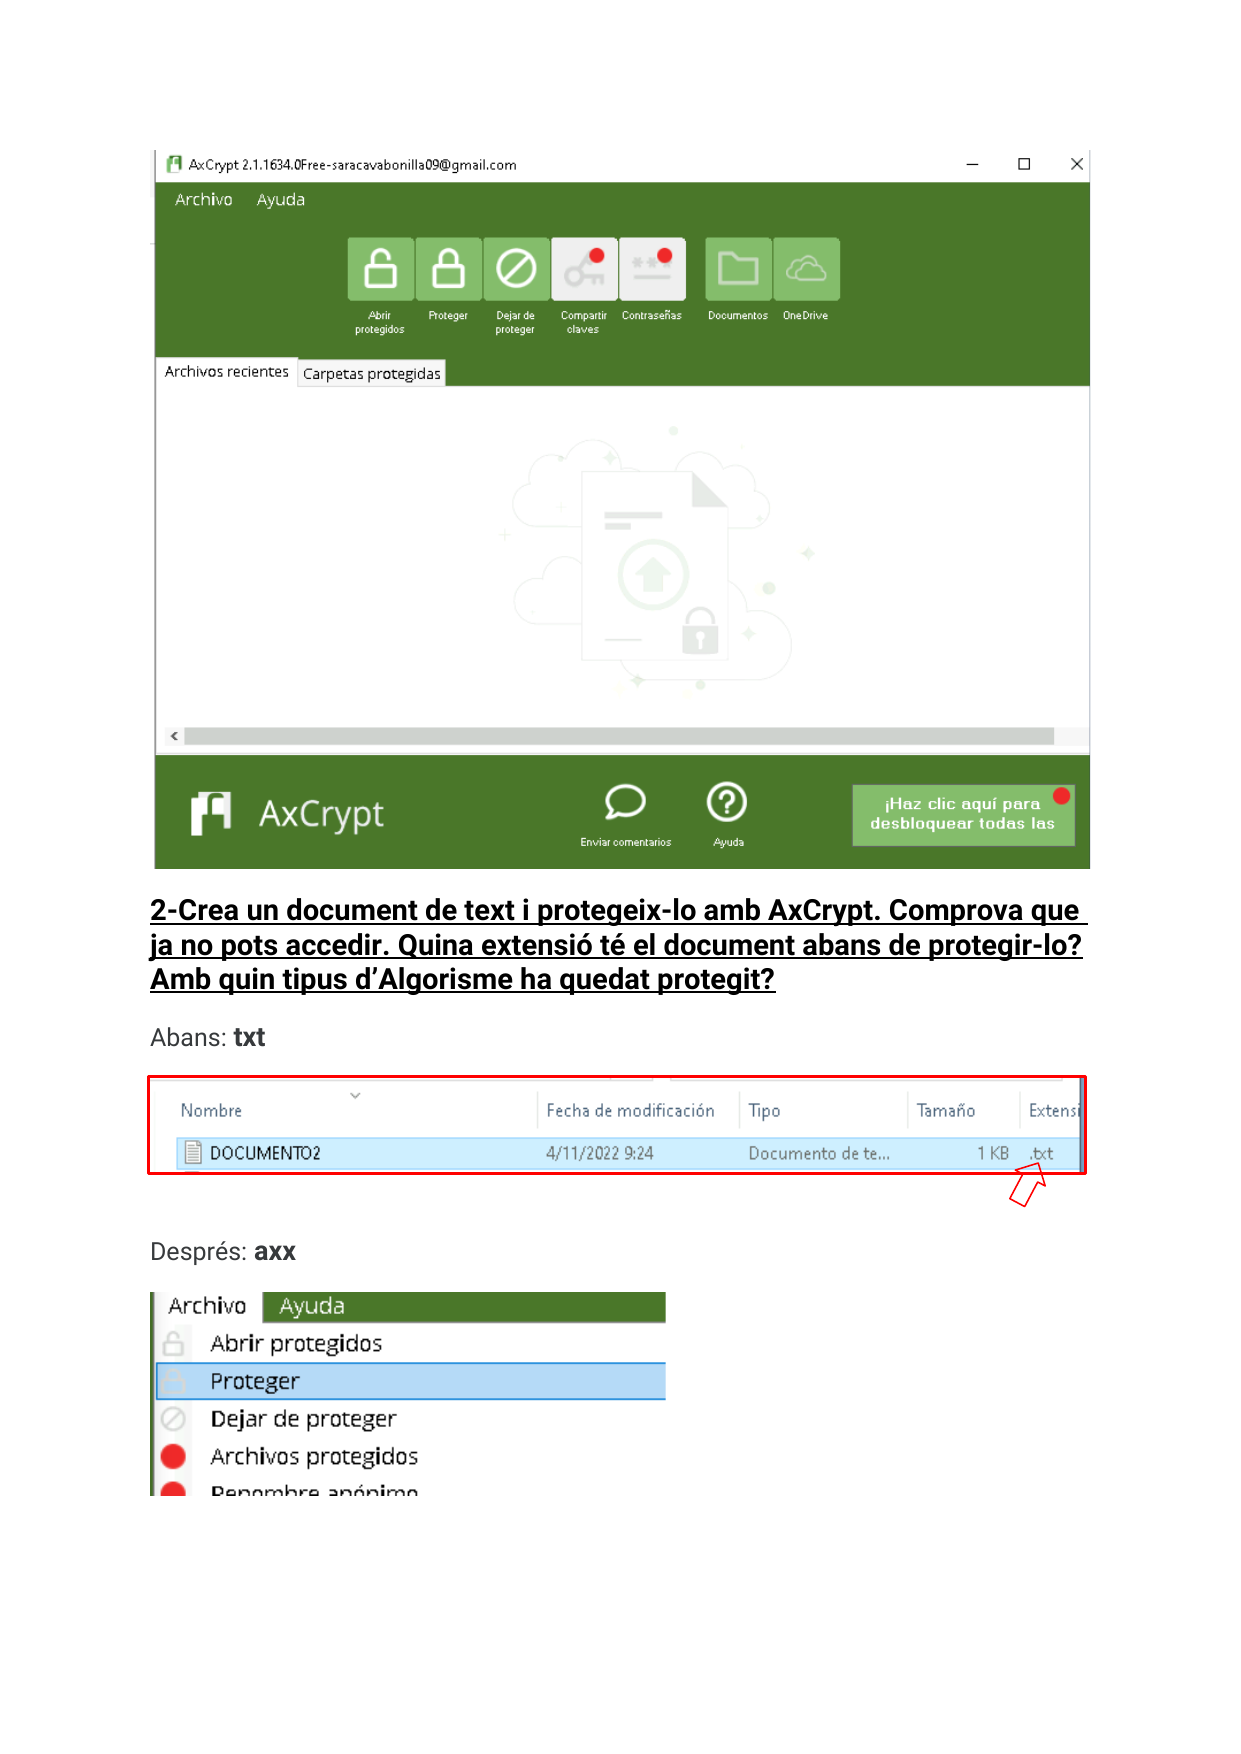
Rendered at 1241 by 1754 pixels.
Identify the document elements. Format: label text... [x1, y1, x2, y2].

text Després: axx [150, 1236, 1090, 1267]
picture [150, 1078, 1084, 1172]
text 2-Crea un document de text i protegeix-lo amb AxCrypt. Comprova que ja no pots accedir. Quina extensió té el document abans de protegir-lo? Amb quin tipus d’Algorisme ha quedat protegit? [150, 894, 1090, 996]
picture [150, 150, 1091, 869]
picture [1019, 1165, 1039, 1172]
text Abans: txt [150, 1021, 1090, 1053]
picture [150, 1292, 666, 1496]
